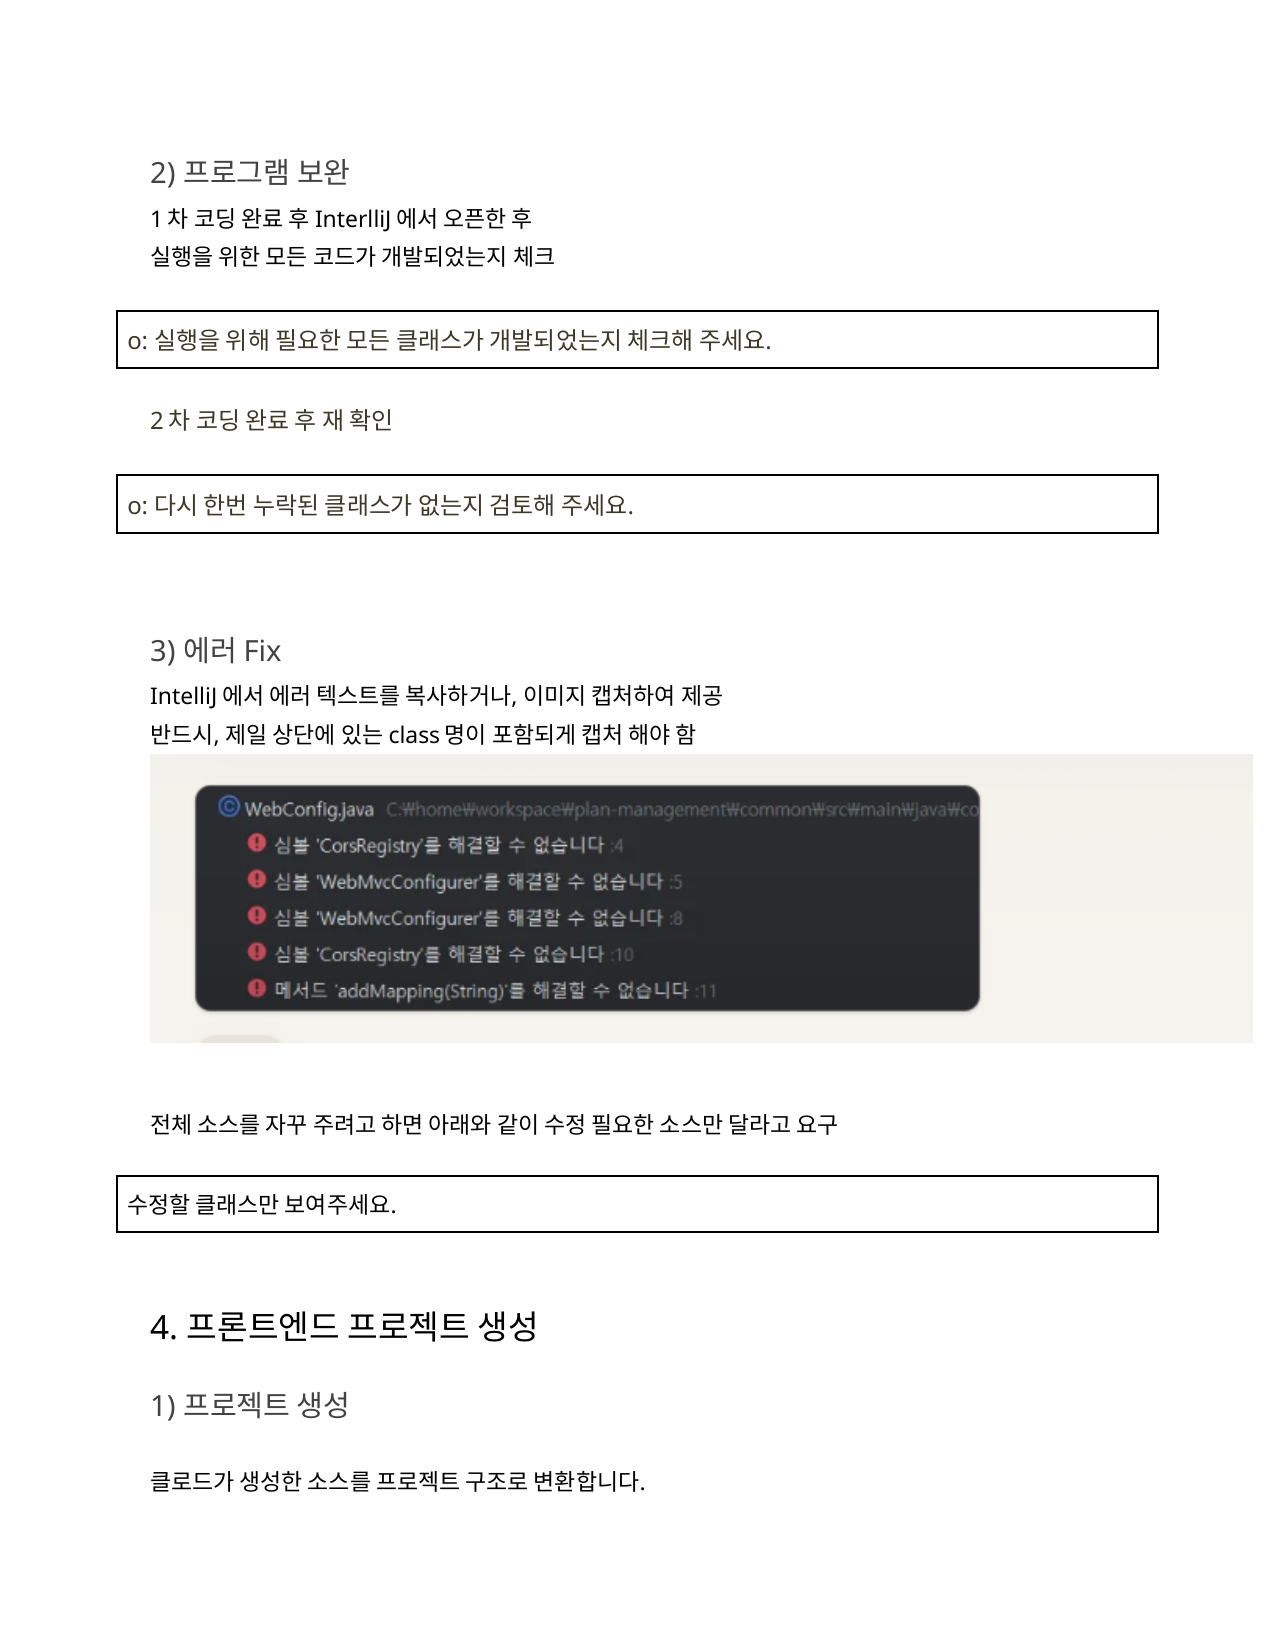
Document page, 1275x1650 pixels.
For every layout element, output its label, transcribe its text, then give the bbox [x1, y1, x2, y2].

subtitle 4. 프론트엔드 프로젝트 생성 [150, 1301, 1125, 1349]
subtitle 2) 프로그램 보완 [150, 150, 1125, 192]
table_header o: 실행을 위해 필요한 모든 클래스가 개발되었는지 체크해 주세요. [118, 312, 1157, 367]
text 전체 소스를 자꾸 주려고 하면 아래와 같이 수정 필요한 소스만 달라고 요구 [150, 1107, 1125, 1140]
table_header o: 다시 한번 누락된 클래스가 없는지 검토해 주세요. [118, 476, 1157, 532]
subtitle 1) 프로젝트 생성 [150, 1383, 1125, 1425]
text 1차 코딩 완료 후 InterlliJ에서 오픈한 후 [150, 201, 1125, 234]
table_header 수정할 클래스만 보여주세요. [118, 1177, 1157, 1231]
subtitle 3) 에러 Fix [150, 627, 1125, 670]
text 2차 코딩 완료 후 재 확인 [150, 402, 1125, 436]
text IntelliJ에서 에러 텍스트를 복사하거나, 이미지 캡처하여 제공 [150, 678, 1125, 711]
picture [150, 754, 1254, 1043]
text 실행을 위한 모든 코드가 개발되었는지 체크 [150, 239, 1125, 272]
text 반드시, 제일 상단에 있는 class명이 포함되게 캡처 해야 함 [150, 716, 1125, 750]
text 클로드가 생성한 소스를 프로젝트 구조로 변환합니다. [150, 1464, 1125, 1497]
